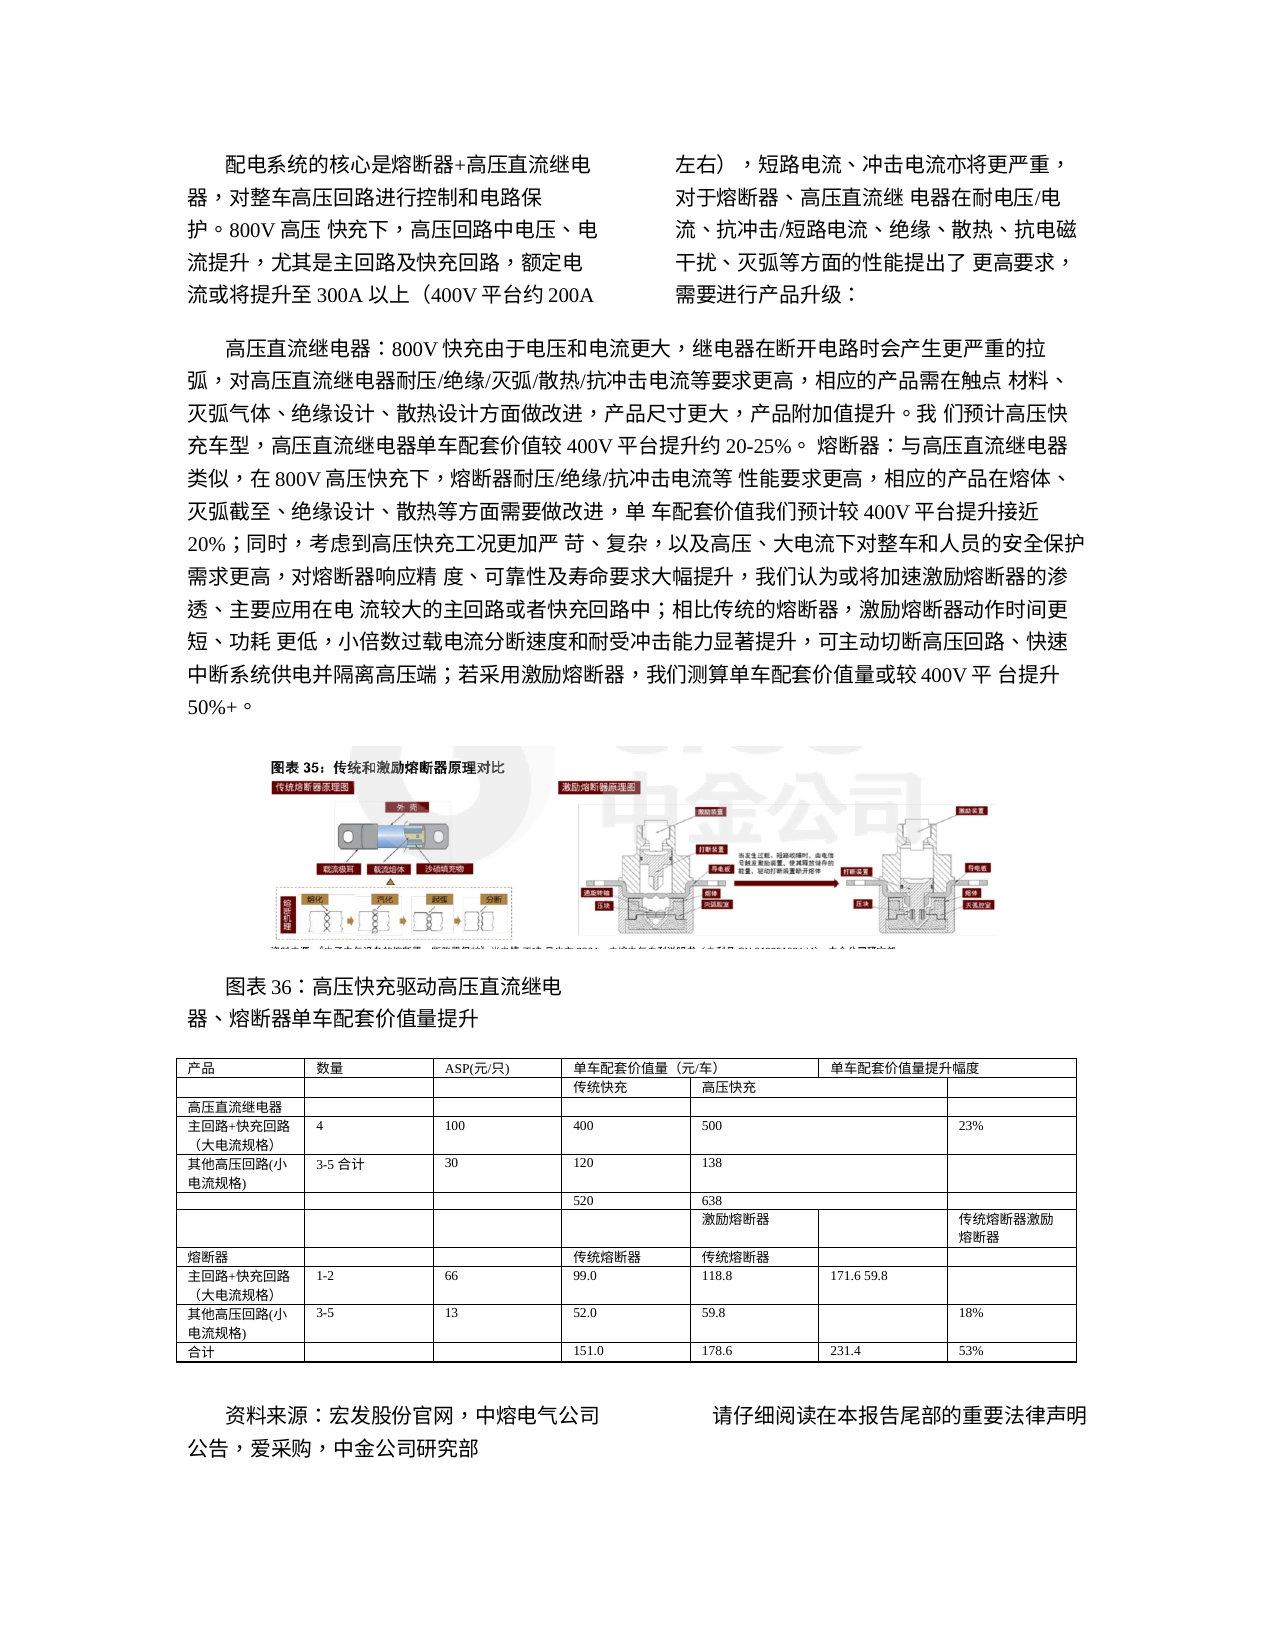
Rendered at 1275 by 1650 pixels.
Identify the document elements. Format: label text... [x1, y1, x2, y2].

table_cell [434, 1193, 561, 1209]
table_cell 合计 [177, 1343, 304, 1361]
table_cell 100 [434, 1117, 561, 1154]
table_cell 231.4 [819, 1343, 947, 1361]
table_cell [948, 1098, 1076, 1116]
table_cell 400 [562, 1117, 690, 1154]
table_cell 高压快充 [691, 1078, 947, 1097]
table_cell 激励熔断器 [691, 1210, 818, 1247]
table_cell [177, 1193, 304, 1209]
table_cell [305, 1193, 433, 1209]
table_cell 1-2 [305, 1267, 433, 1304]
table_cell 主回路+快充回路（大电流规格） [177, 1117, 304, 1154]
text 图表36：高压快充驱动高压直流继电器、熔断器单车配套价值量提升 [187, 972, 600, 1033]
table_cell [305, 1210, 433, 1247]
table_cell [434, 1210, 561, 1247]
table_cell 23% [948, 1117, 1076, 1154]
table_cell 138 [691, 1155, 947, 1192]
table_cell [177, 1078, 304, 1097]
table_cell 传统熔断器 [562, 1248, 690, 1266]
table_cell [305, 1248, 433, 1266]
picture [262, 746, 1013, 949]
table_cell 3-5 合计 [305, 1155, 433, 1192]
table_header 单车配套价值量（元/车） [562, 1059, 818, 1077]
table_header 单车配套价值量提升幅度 [819, 1059, 1076, 1077]
table_cell 传统熔断器 [691, 1248, 818, 1266]
table_cell [948, 1193, 1076, 1209]
table_header ASP(元/只) [434, 1059, 561, 1077]
table_cell 其他高压回路(小电流规格) [177, 1155, 304, 1192]
table_cell 520 [562, 1193, 690, 1209]
table_cell [691, 1098, 947, 1116]
table_cell 其他高压回路(小电流规格) [177, 1305, 304, 1342]
table_cell [819, 1210, 947, 1247]
table_header 产品 [177, 1059, 304, 1077]
table_cell [434, 1343, 561, 1361]
table_cell 66 [434, 1267, 561, 1304]
text 配电系统的核心是熔断器+高压直流继电器，对整车高压回路进行控制和电路保护。800V高压 快充下，高压回路中电压、电流提升，尤其是主回路及快充回路，额定电流或将提升至300A 以上（400V平台约200A左右），短路电流、冲击电流亦将更严重，对于熔断器、高压直流继 电器在耐电压/电流、抗冲击/短路电流、绝缘、散热、抗电磁干扰、灭弧等方面的性能提出了 更高要求，需要进行产品升级： [675, 150, 1087, 309]
table_cell [819, 1305, 947, 1342]
table_cell 52.0 [562, 1305, 690, 1342]
table_cell 主回路+快充回路（大电流规格） [177, 1267, 304, 1304]
table_cell 30 [434, 1155, 561, 1192]
table_cell [562, 1210, 690, 1247]
text 高压直流继电器：800V快充由于电压和电流更大，继电器在断开电路时会产生更严重的拉 弧，对高压直流继电器耐压/绝缘/灭弧/散热/抗冲击电流等要求更高，相应的产品需在触点 材料、灭弧气体、绝缘设计、散热设计方面做改进，产品尺寸更大，产品附加值提升。我 们预计高压快充车型，高压直流继电器单车配套价值较400V平台提升约20-25%。 熔断器：与高压直流继电器类似，在800V高压快充下，熔断器耐压/绝缘/抗冲击电流等 性能要求更高，相应的产品在熔体、灭弧截至、绝缘设计、散热等方面需要做改进，单 车配套价值我们预计较400V平台提升接近20%；同时，考虑到高压快充工况更加严 苛、复杂，以及高压、大电流下对整车和人员的安全保护需求更高，对熔断器响应精 度、可靠性及寿命要求大幅提升，我们认为或将加速激励熔断器的渗透、主要应用在电 流较大的主回路或者快充回路中；相比传统的熔断器，激励熔断器动作时间更短、功耗 更低，小倍数过载电流分断速度和耐受冲击能力显著提升，可主动切断高压回路、快速 中断系统供电并隔离高压端；若采用激励熔断器，我们测算单车配套价值量或较400V平 台提升50%+。 [187, 334, 1087, 721]
text 请仔细阅读在本报告尾部的重要法律声明 [675, 1401, 1087, 1430]
table_cell 53% [948, 1343, 1076, 1361]
table_cell [948, 1248, 1076, 1266]
table_cell 3-5 [305, 1305, 433, 1342]
table_cell 99.0 [562, 1267, 690, 1304]
table_cell 18% [948, 1305, 1076, 1342]
table_cell [434, 1098, 561, 1116]
table_cell 171.6 59.8 [819, 1267, 947, 1304]
table_header 数量 [305, 1059, 433, 1077]
text 资料来源：宏发股份官网，中熔电气公司公告，爱采购，中金公司研究部 [187, 1401, 600, 1462]
table_cell 59.8 [691, 1305, 818, 1342]
table_cell [562, 1098, 690, 1116]
table_cell [819, 1248, 947, 1266]
table_cell [948, 1267, 1076, 1304]
table_cell 178.6 [691, 1343, 818, 1361]
table_cell [305, 1078, 433, 1097]
table_cell 4 [305, 1117, 433, 1154]
table_cell [948, 1078, 1076, 1097]
table_cell 638 [691, 1193, 947, 1209]
table_cell 151.0 [562, 1343, 690, 1361]
table_cell 高压直流继电器 [177, 1098, 304, 1116]
table_cell 传统快充 [562, 1078, 690, 1097]
text 配电系统的核心是熔断器+高压直流继电器，对整车高压回路进行控制和电路保护。800V高压 快充下，高压回路中电压、电流提升，尤其是主回路及快充回路，额定电流或将提升至300A 以上（400V平台约200A左右），短路电流、冲击电流亦将更严重，对于熔断器、高压直流继 电器在耐电压/电流、抗冲击/短路电流、绝缘、散热、抗电磁干扰、灭弧等方面的性能提出了 更高要求，需要进行产品升级： [187, 150, 600, 309]
table_cell 熔断器 [177, 1248, 304, 1266]
table_cell [305, 1343, 433, 1361]
table_cell 120 [562, 1155, 690, 1192]
table_cell [305, 1098, 433, 1116]
table_cell [948, 1155, 1076, 1192]
table_cell 传统熔断器激励熔断器 [948, 1210, 1076, 1247]
table_cell [177, 1210, 304, 1247]
table_cell [434, 1248, 561, 1266]
table_cell 500 [691, 1117, 947, 1154]
table_cell 118.8 [691, 1267, 818, 1304]
table_cell [434, 1078, 561, 1097]
table_cell 13 [434, 1305, 561, 1342]
